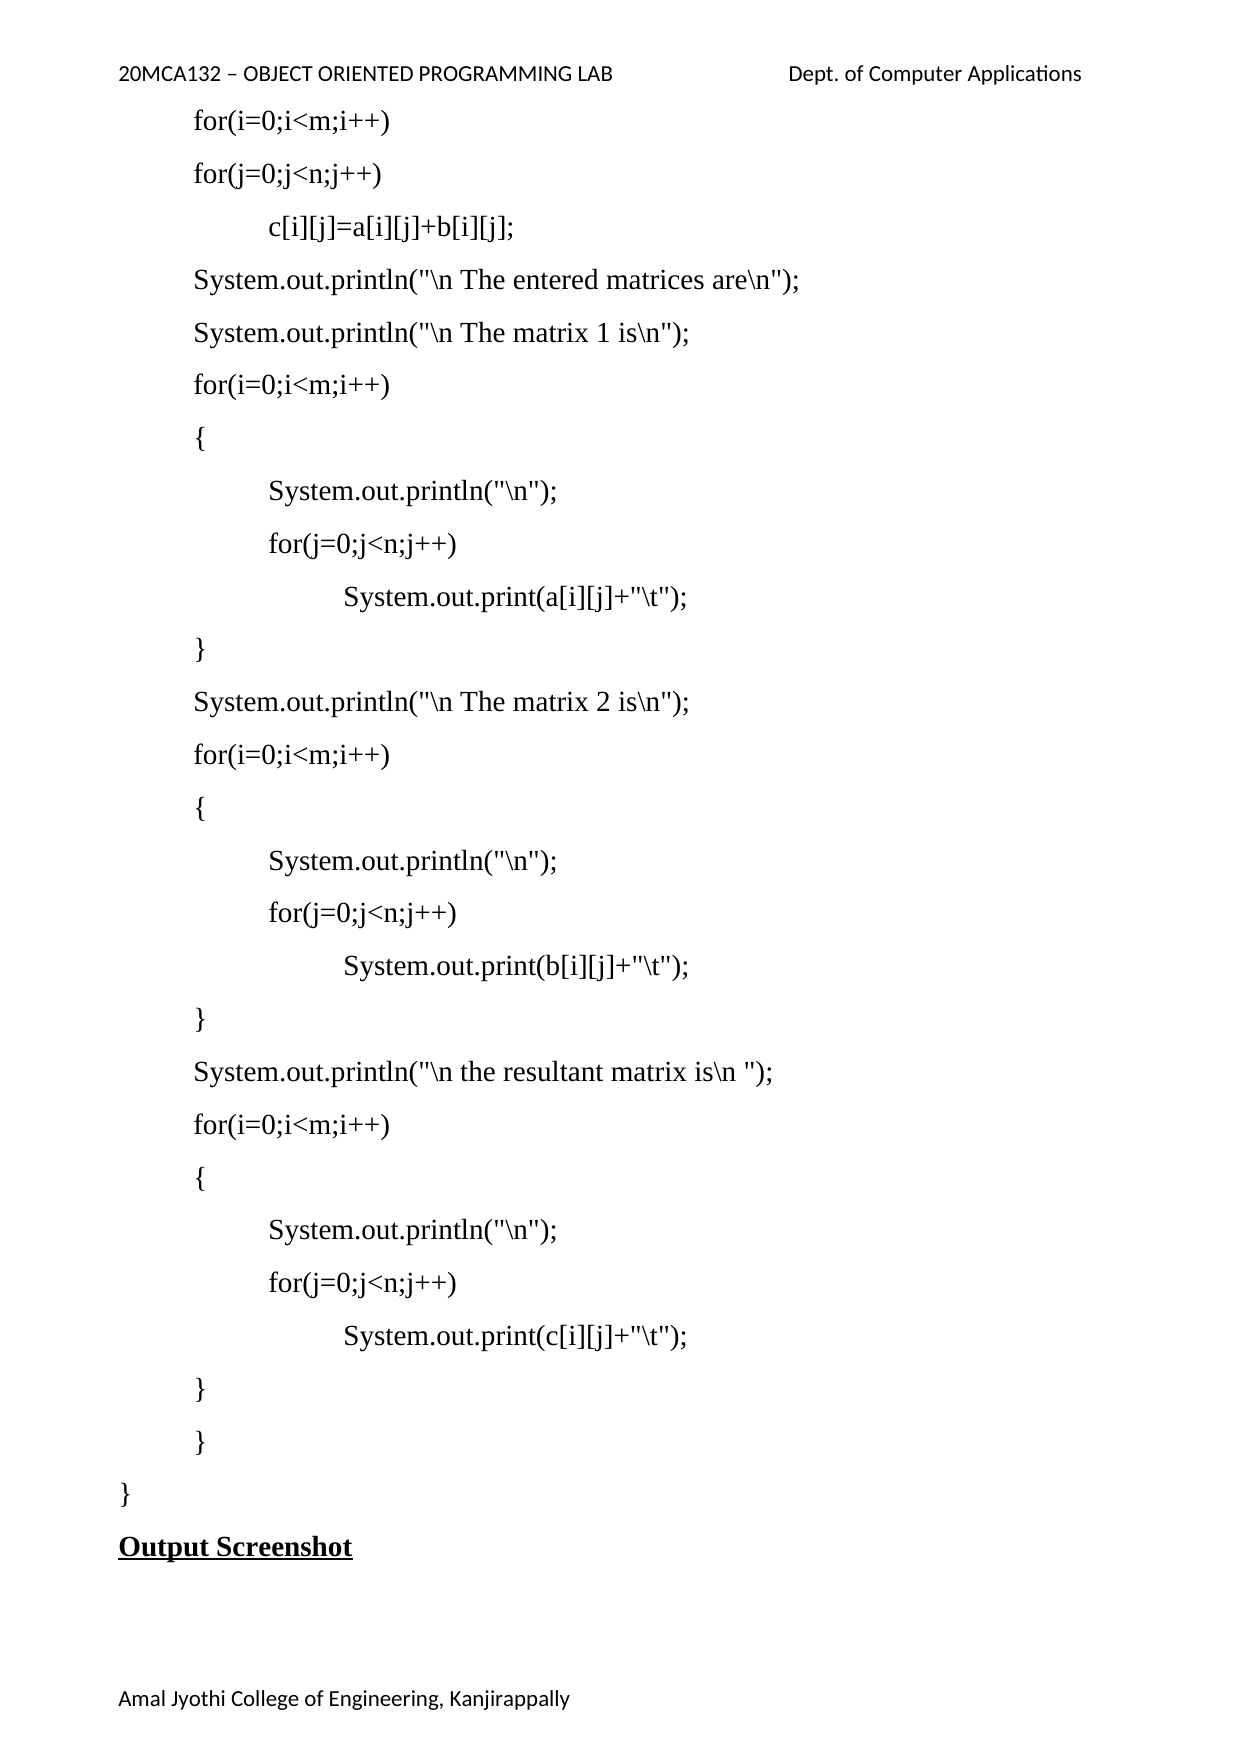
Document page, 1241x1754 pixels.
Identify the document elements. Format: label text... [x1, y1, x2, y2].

text for(j=0;j<n;j++) [118, 156, 1167, 190]
text { [118, 420, 1167, 454]
text } [118, 632, 1167, 665]
text System.out.println("\n"); [118, 1212, 1167, 1246]
text } [118, 1424, 1167, 1457]
text System.out.println("\n"); [118, 843, 1167, 876]
text } [118, 1477, 1167, 1510]
text System.out.print(a[i][j]+"\t"); [118, 579, 1167, 612]
text { [118, 1160, 1167, 1193]
text Output Screenshot [118, 1529, 1167, 1563]
text } [118, 1001, 1167, 1035]
text System.out.println("\n The matrix 1 is\n"); [118, 315, 1167, 348]
text for(j=0;j<n;j++) [118, 526, 1167, 559]
text for(i=0;i<m;i++) [118, 103, 1167, 137]
text for(j=0;j<n;j++) [118, 1265, 1167, 1299]
text for(i=0;i<m;i++) [118, 737, 1167, 771]
text } [118, 1371, 1167, 1404]
text System.out.print(c[i][j]+"\t"); [118, 1318, 1167, 1352]
text for(i=0;i<m;i++) [118, 367, 1167, 401]
text { [118, 790, 1167, 823]
text for(j=0;j<n;j++) [118, 896, 1167, 929]
text System.out.print(b[i][j]+"\t"); [118, 948, 1167, 982]
text System.out.println("\n the resultant matrix is\n "); [118, 1054, 1167, 1088]
text System.out.println("\n The entered matrices are\n"); [118, 262, 1167, 295]
text System.out.println("\n"); [118, 473, 1167, 507]
text c[i][j]=a[i][j]+b[i][j]; [118, 209, 1167, 243]
text System.out.println("\n The matrix 2 is\n"); [118, 684, 1167, 718]
text for(i=0;i<m;i++) [118, 1107, 1167, 1140]
